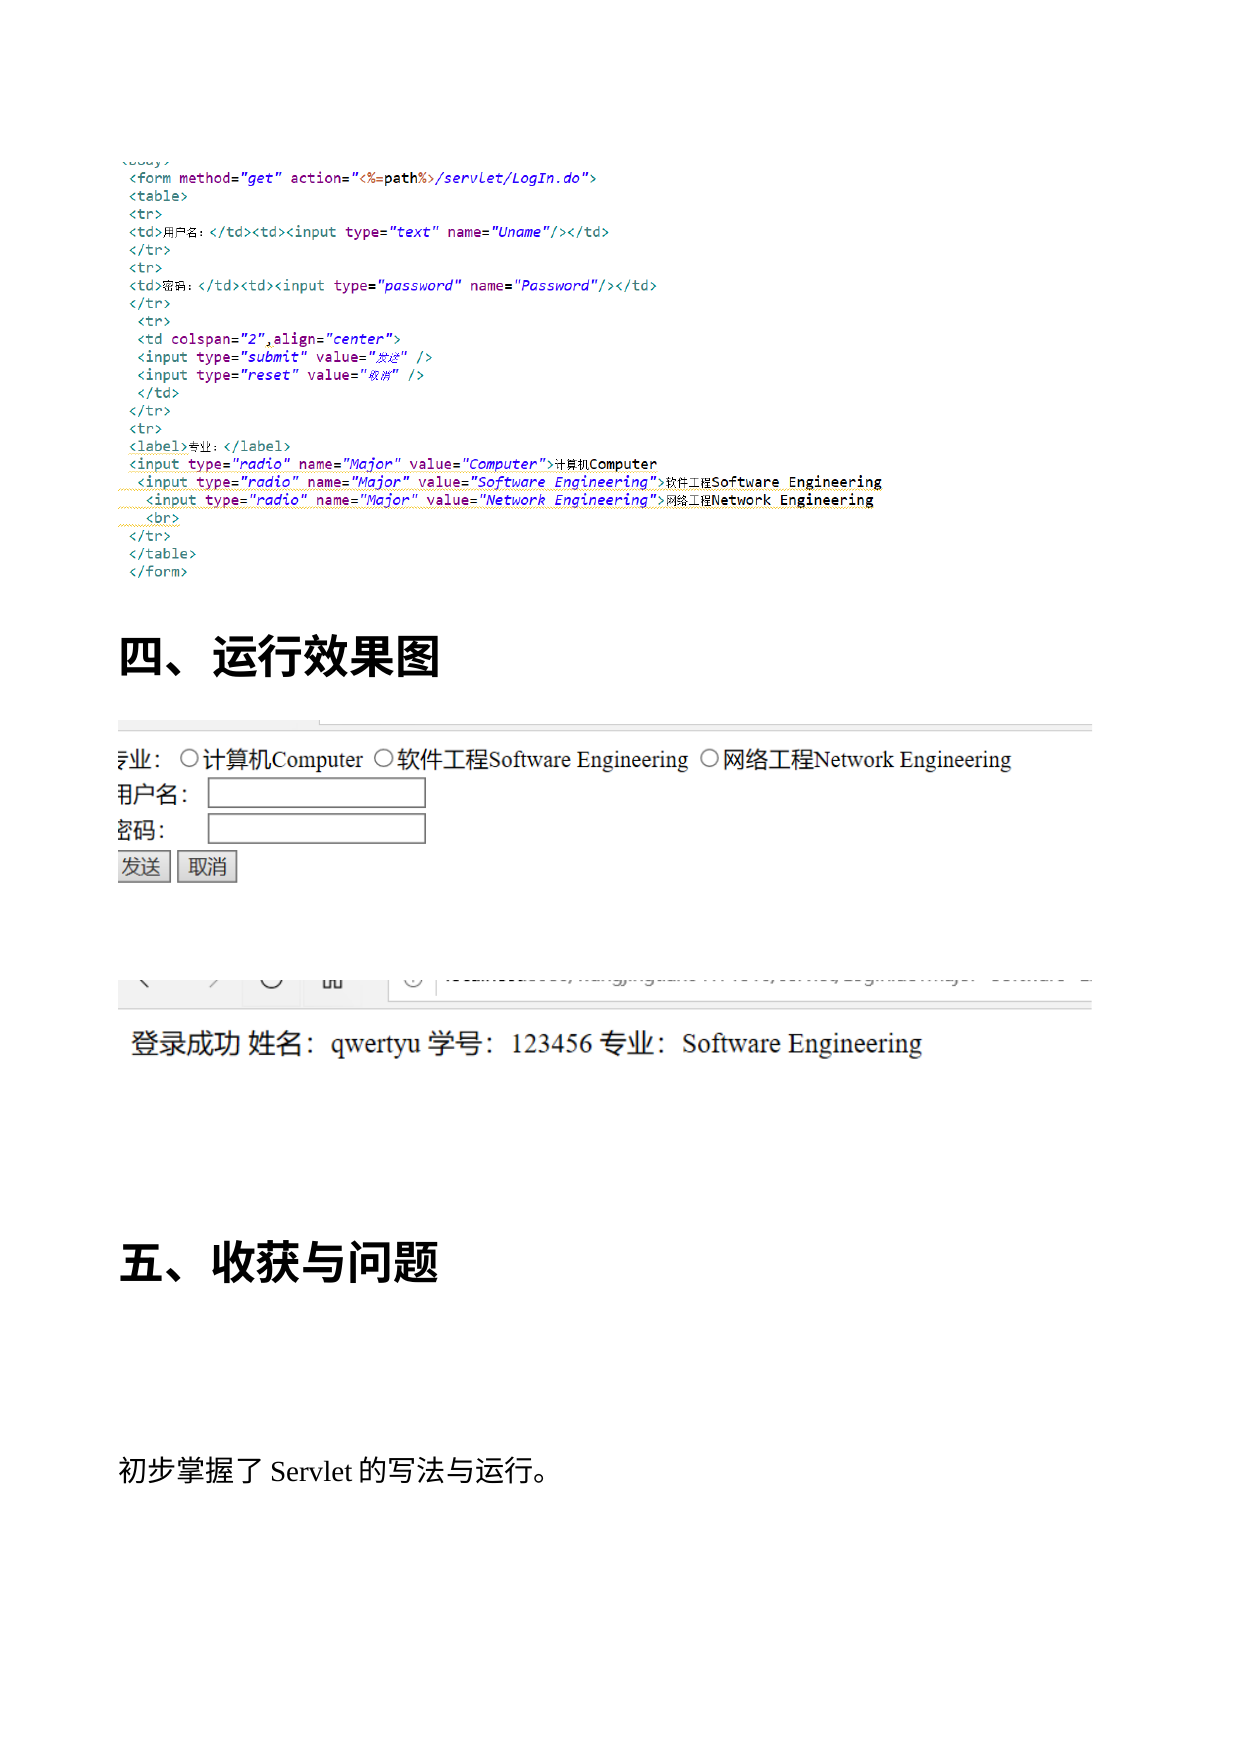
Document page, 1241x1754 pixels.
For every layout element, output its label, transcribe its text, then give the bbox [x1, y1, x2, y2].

picture [118, 720, 1093, 977]
picture [118, 980, 1092, 1151]
picture [118, 162, 904, 583]
text 初步掌握了Servlet的写法与运行。 [118, 1436, 1093, 1501]
subtitle 运行效果图 [118, 620, 1093, 686]
subtitle 五、收获与问题 [118, 1211, 1093, 1308]
